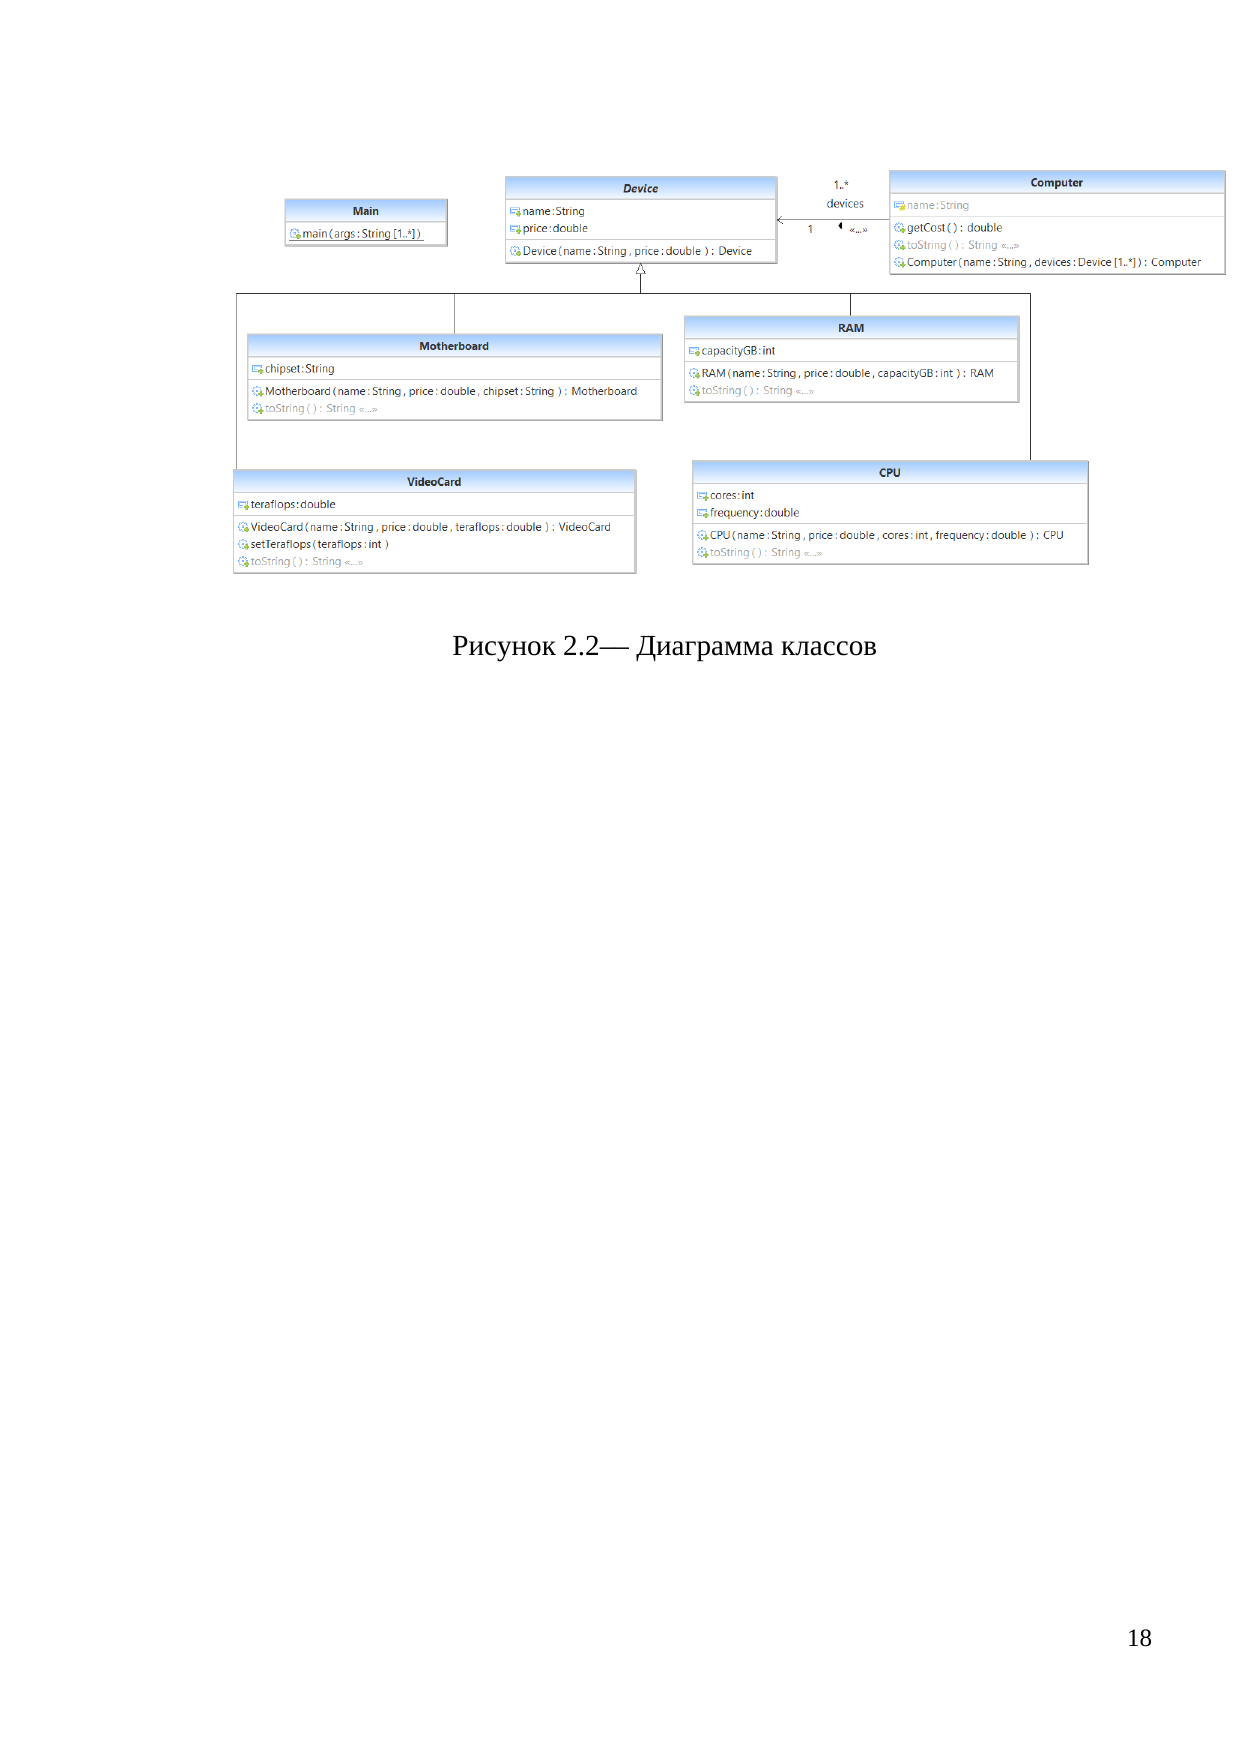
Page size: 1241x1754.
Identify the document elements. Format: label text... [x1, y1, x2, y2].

picture [177, 118, 1241, 622]
text Рисунок 2.2–– Диаграмма классов [177, 628, 1152, 661]
